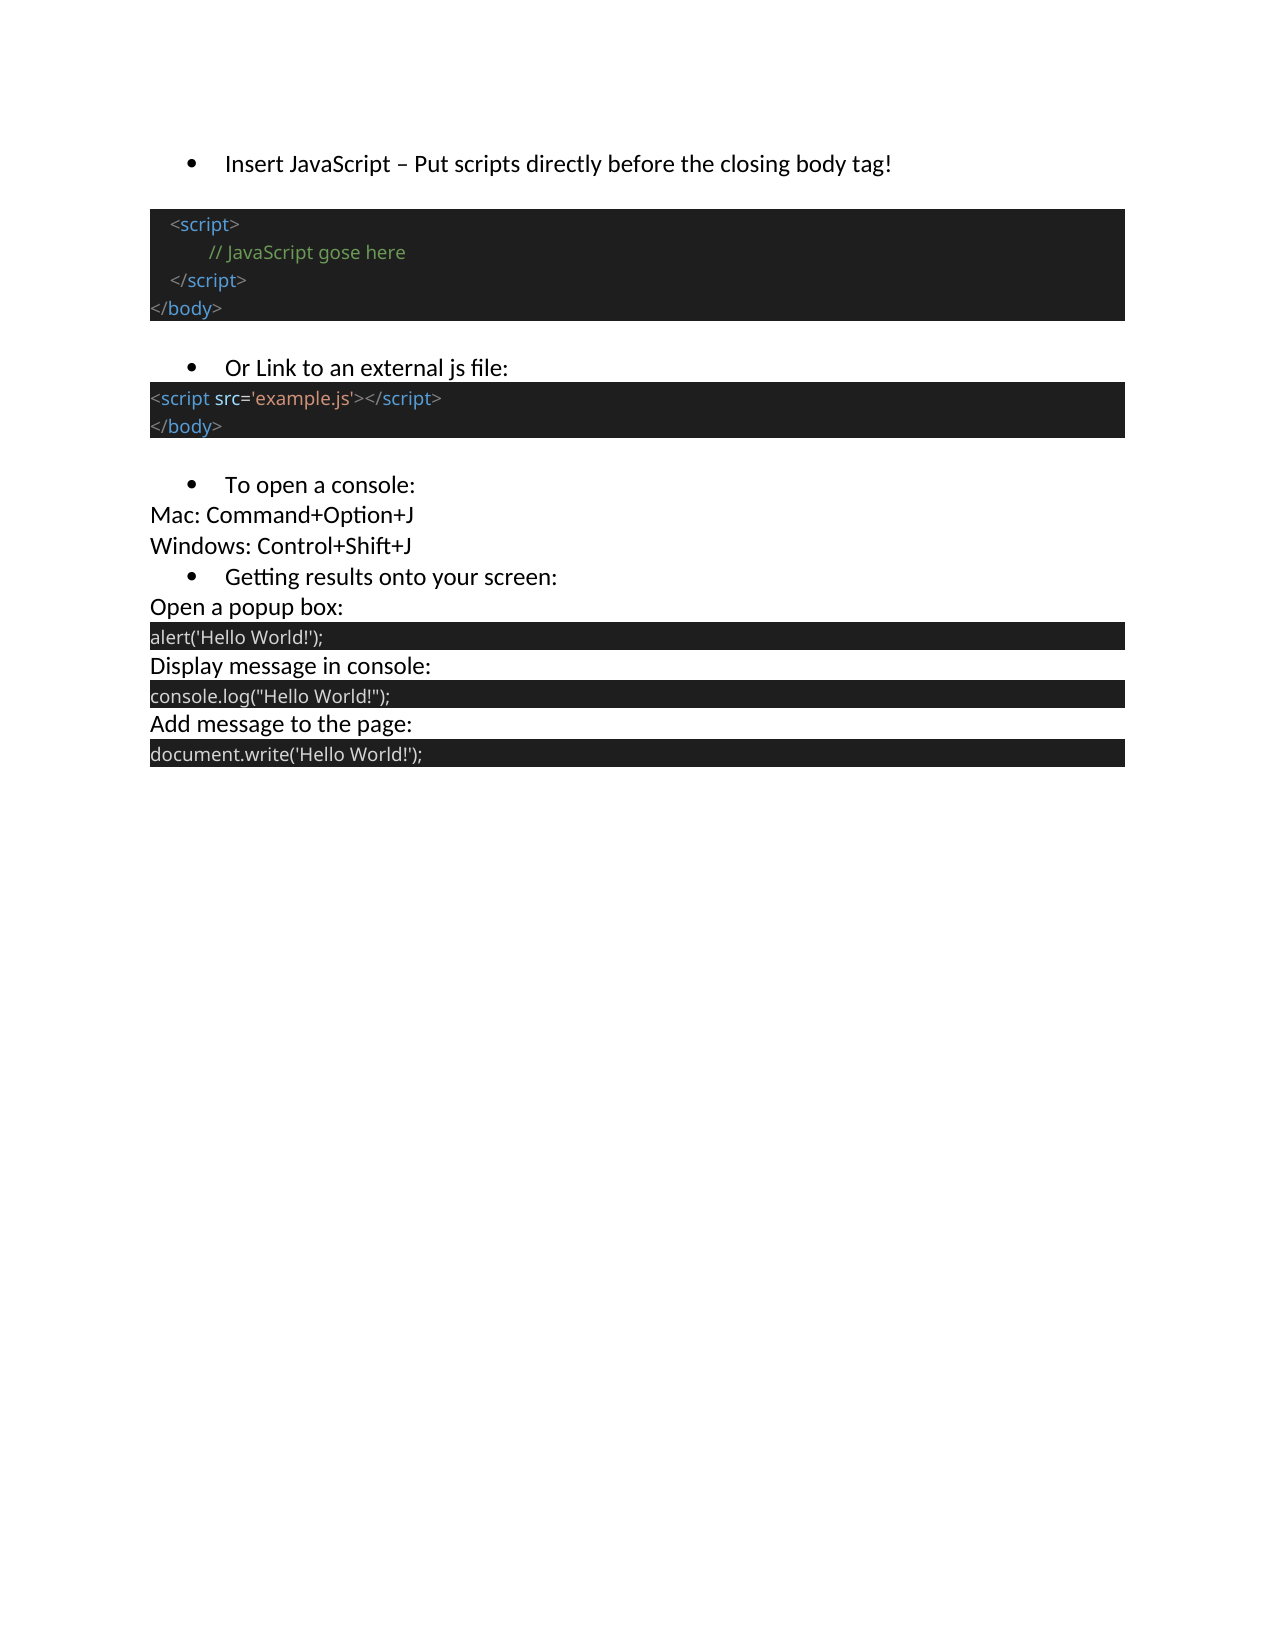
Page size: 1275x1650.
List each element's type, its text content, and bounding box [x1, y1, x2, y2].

text // JavaScript gose here [150, 237, 1125, 265]
text </script> [150, 265, 1125, 293]
text Mac: Command+Option+J [150, 499, 1125, 530]
text Windows: Control+Shift+J [150, 530, 1125, 561]
text <script src='example.js'></script> [150, 382, 1125, 410]
text Open a popup box: [150, 591, 1125, 622]
text document.write('Hello World!'); [150, 739, 1125, 767]
list Insert JavaScript – Put scripts directly before the closing body tag! [187, 148, 1125, 178]
text </body> [150, 293, 1125, 321]
text Display message in console: [150, 650, 1125, 680]
text <script> [150, 209, 1125, 237]
text console.log("Hello World!"); [150, 680, 1125, 708]
list To open a console: [187, 469, 1125, 499]
list Getting results onto your screen: [187, 561, 1125, 591]
list Or Link to an external js file: [187, 352, 1125, 382]
text alert('Hello World!'); [150, 622, 1125, 650]
text </body> [150, 410, 1125, 438]
text Add message to the page: [150, 708, 1125, 739]
